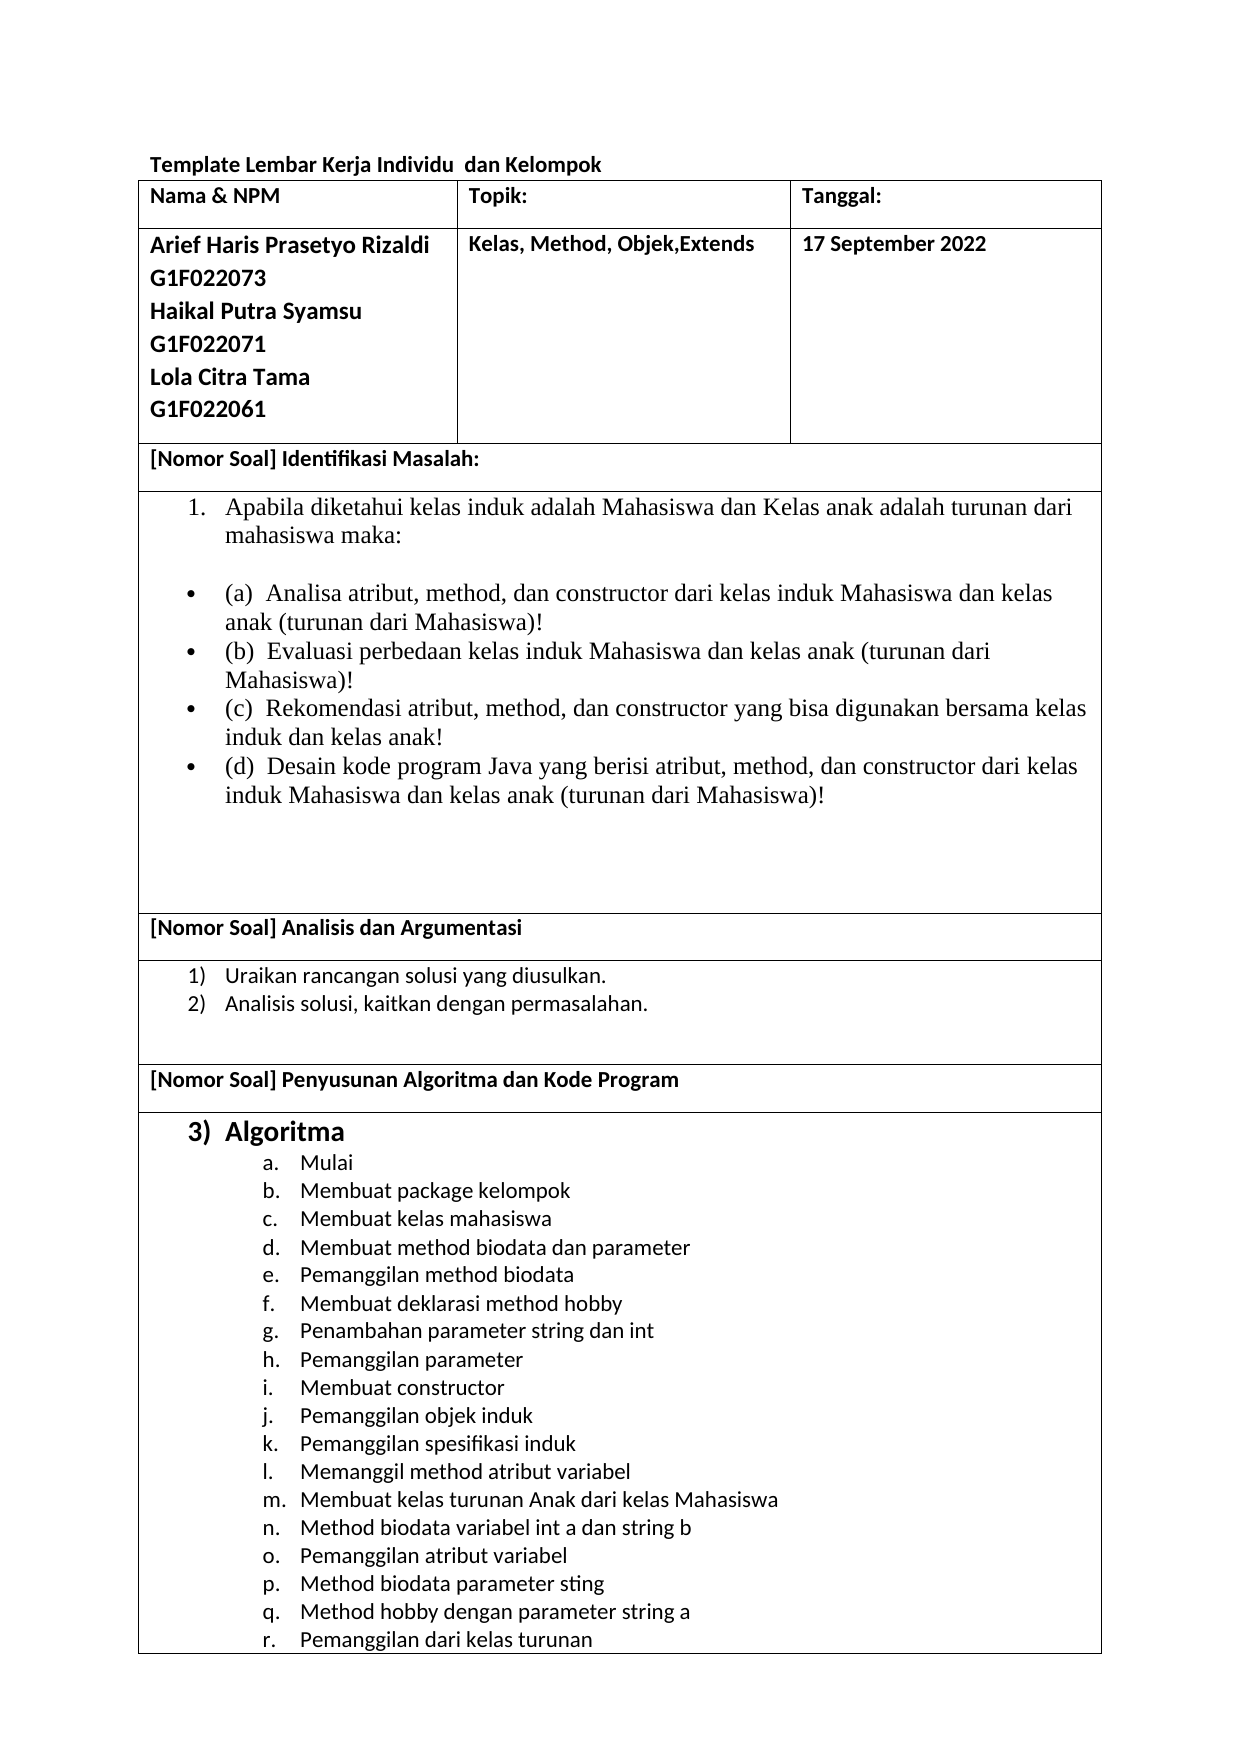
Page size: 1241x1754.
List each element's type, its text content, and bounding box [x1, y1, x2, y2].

table_header Topik: [458, 181, 790, 228]
text Template Lembar Kerja Individu dan Kelompok [150, 150, 1090, 178]
table_cell [Nomor Soal] Penyusunan Algoritma dan Kode Program [139, 1065, 1101, 1112]
table_cell 17 September 2022 [791, 229, 1101, 443]
table_header Nama & NPM [139, 181, 457, 228]
table_cell Apabila diketahui kelas induk adalah Mahasiswa dan Kelas anak adalah turunan dari mahasiswa maka: (a) Analisa atribut, method, dan constructor dari kelas induk Mahasiswa dan kelas anak (turunan dari Mahasiswa)! (b) Evaluasi perbedaan kelas induk Mahasiswa dan kelas anak (turunan dari Mahasiswa)! (c) Rekomendasi atribut, method, dan constructor yang bisa digunakan bersama kelas induk dan kelas anak! (d) Desain kode program Java yang berisi atribut, method, dan constructor dari kelas induk Mahasiswa dan kelas anak (turunan dari Mahasiswa)! [139, 492, 1101, 912]
table_cell [Nomor Soal] Analisis dan Argumentasi [139, 914, 1101, 960]
table_cell Arief Haris Prasetyo Rizaldi G1F022073 Haikal Putra Syamsu G1F022071 Lola Citra Tama G1F022061 [139, 229, 457, 443]
table_cell [Nomor Soal] Identifikasi Masalah: [139, 444, 1101, 491]
table_cell Uraikan rancangan solusi yang diusulkan. Analisis solusi, kaitkan dengan permasalahan. [139, 961, 1101, 1064]
table_cell Kelas, Method, Objek,Extends [458, 229, 790, 443]
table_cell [139, 1113, 1101, 1653]
table_header Tanggal: [791, 181, 1101, 228]
